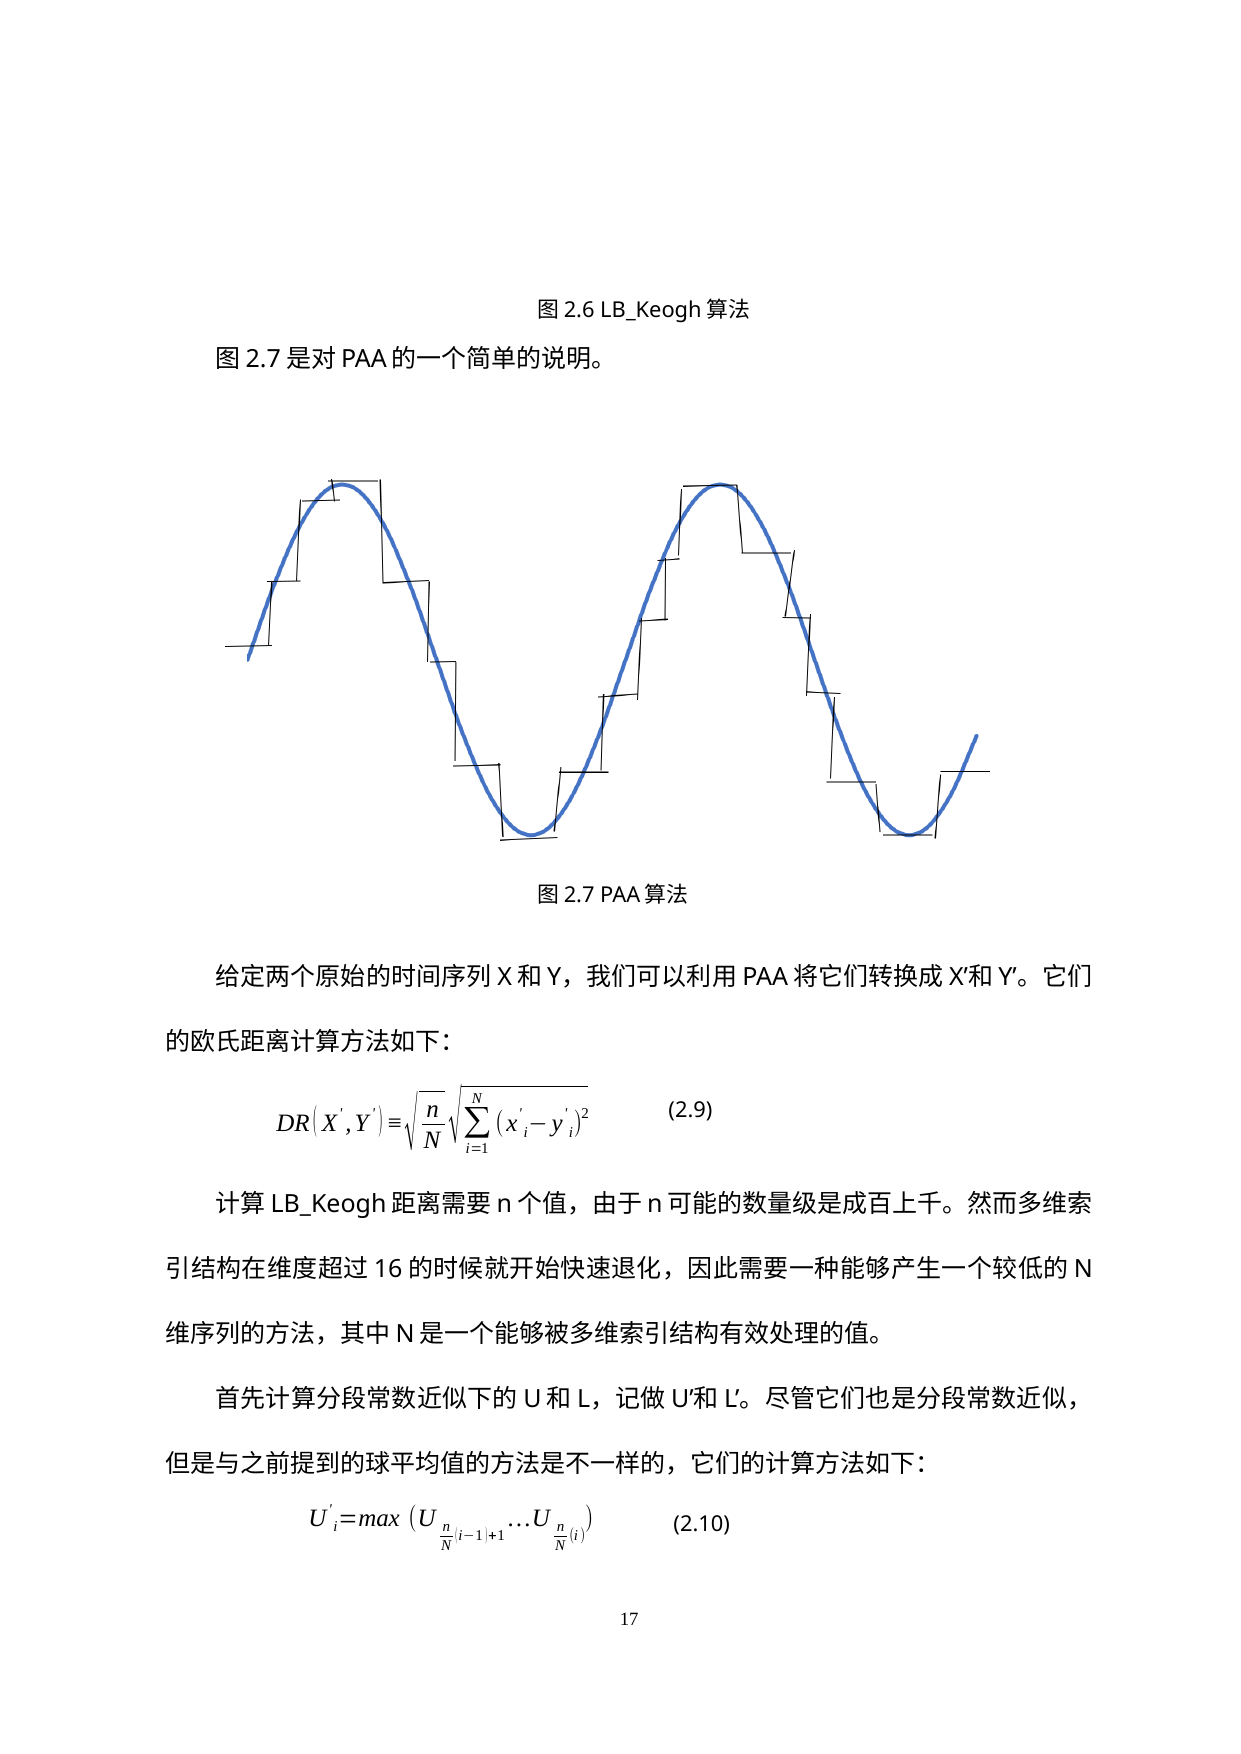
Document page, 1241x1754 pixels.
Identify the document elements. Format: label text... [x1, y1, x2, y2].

text 首先计算分段常数近似下的U和L，记做U’和L’。尽管它们也是分段常数近似，但是与之前提到的球平均值的方法是不一样的，它们的计算方法如下： (2.10) [165, 1364, 1092, 1559]
text 图2.7是对PAA的一个简单的说明。 [165, 324, 1092, 389]
text 计算LB_Keogh距离需要n个值，由于n可能的数量级是成百上千。然而多维索引结构在维度超过16的时候就开始快速退化，因此需要一种能够产生一个较低的N维序列的方法，其中N是一个能够被多维索引结构有效处理的值。 [165, 1169, 1092, 1364]
picture [215, 454, 1024, 853]
text 图2.7 PAA算法 [165, 877, 1092, 909]
text 给定两个原始的时间序列X和Y，我们可以利用PAA将它们转换成X’和Y’。它们的欧氏距离计算方法如下： (2.9) [165, 942, 1092, 1169]
text 图2.6 LB_Keogh算法 [165, 292, 1092, 324]
